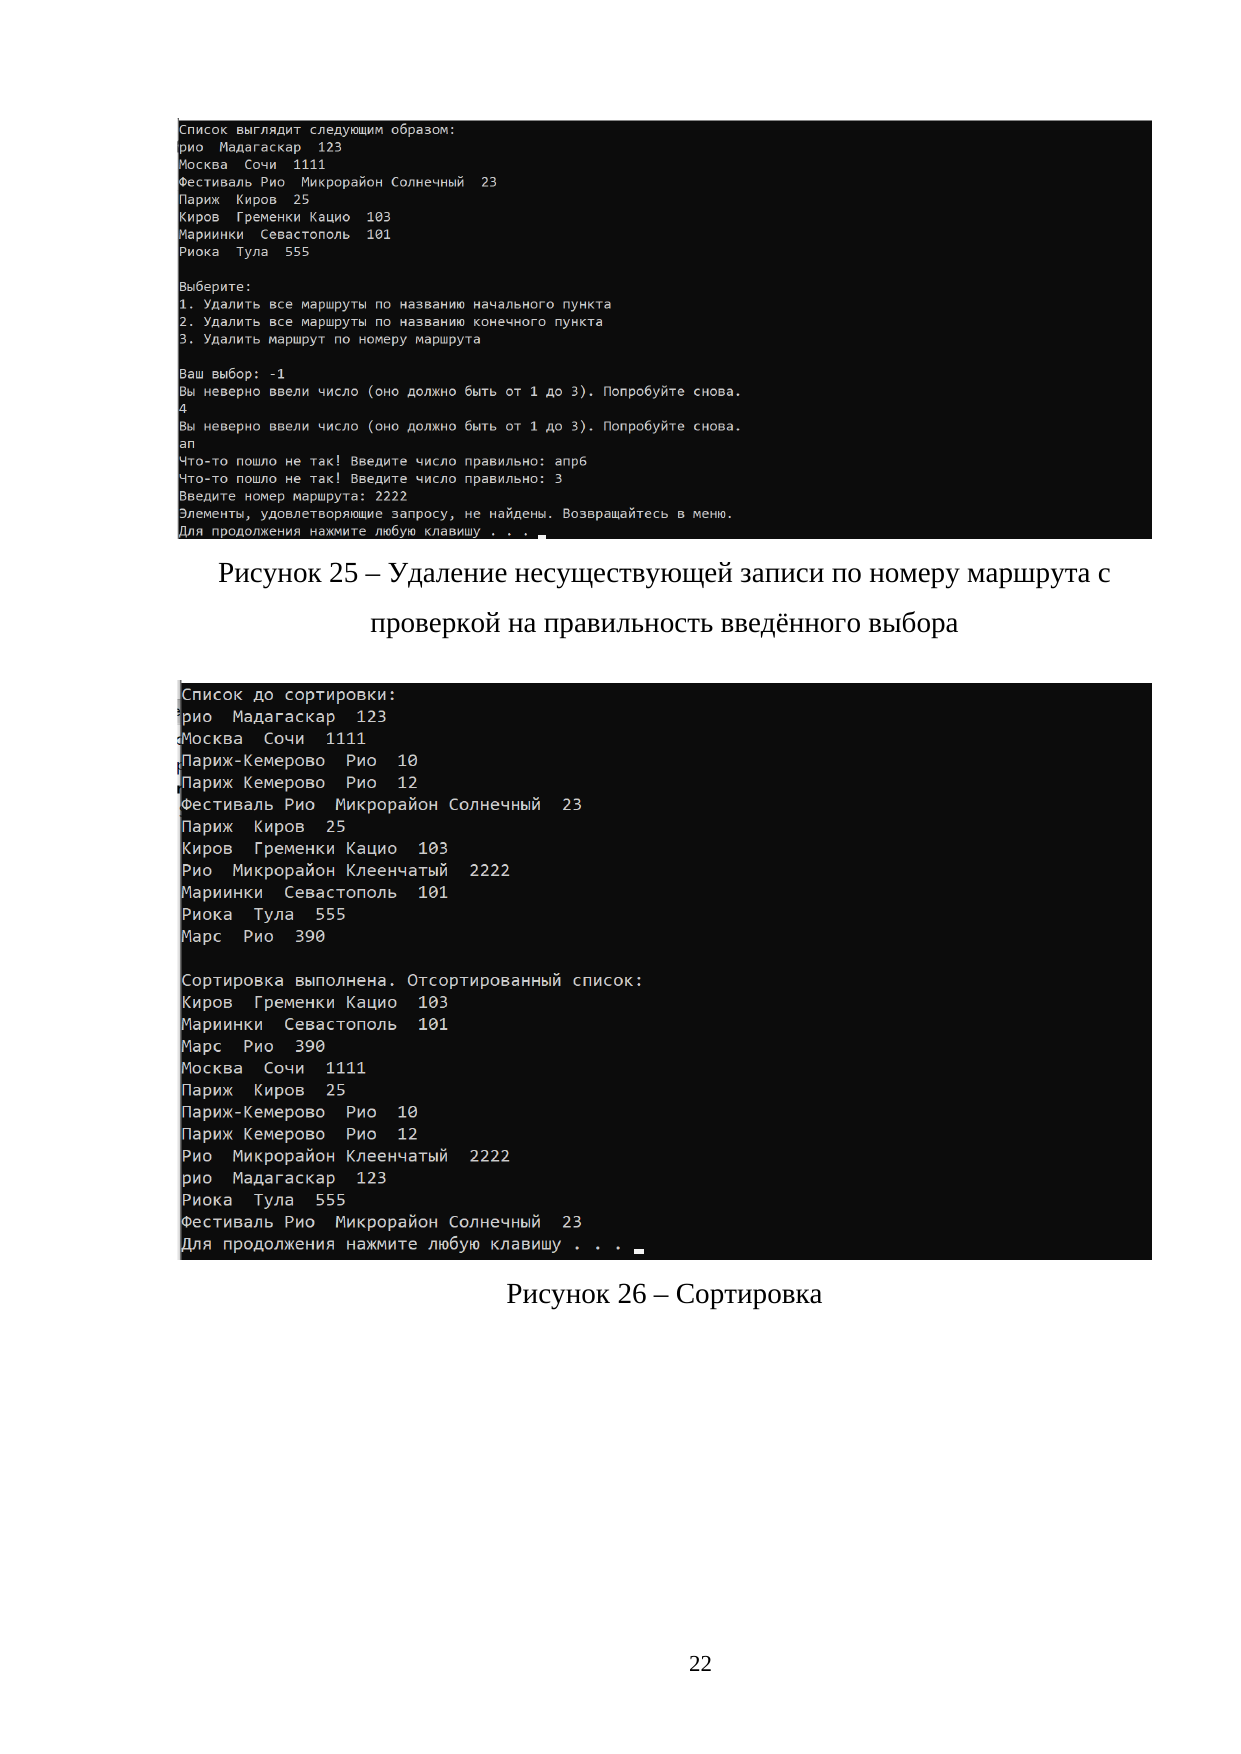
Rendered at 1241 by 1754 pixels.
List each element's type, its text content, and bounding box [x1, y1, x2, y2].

picture [177, 118, 1152, 539]
text Рисунок 26 – Сортировка [177, 1276, 1152, 1310]
text Рисунок 25 – Удаление несуществующей записи по номеру маршрута с проверкой на правильность введённого выбора [177, 555, 1152, 639]
picture [177, 680, 1152, 1260]
